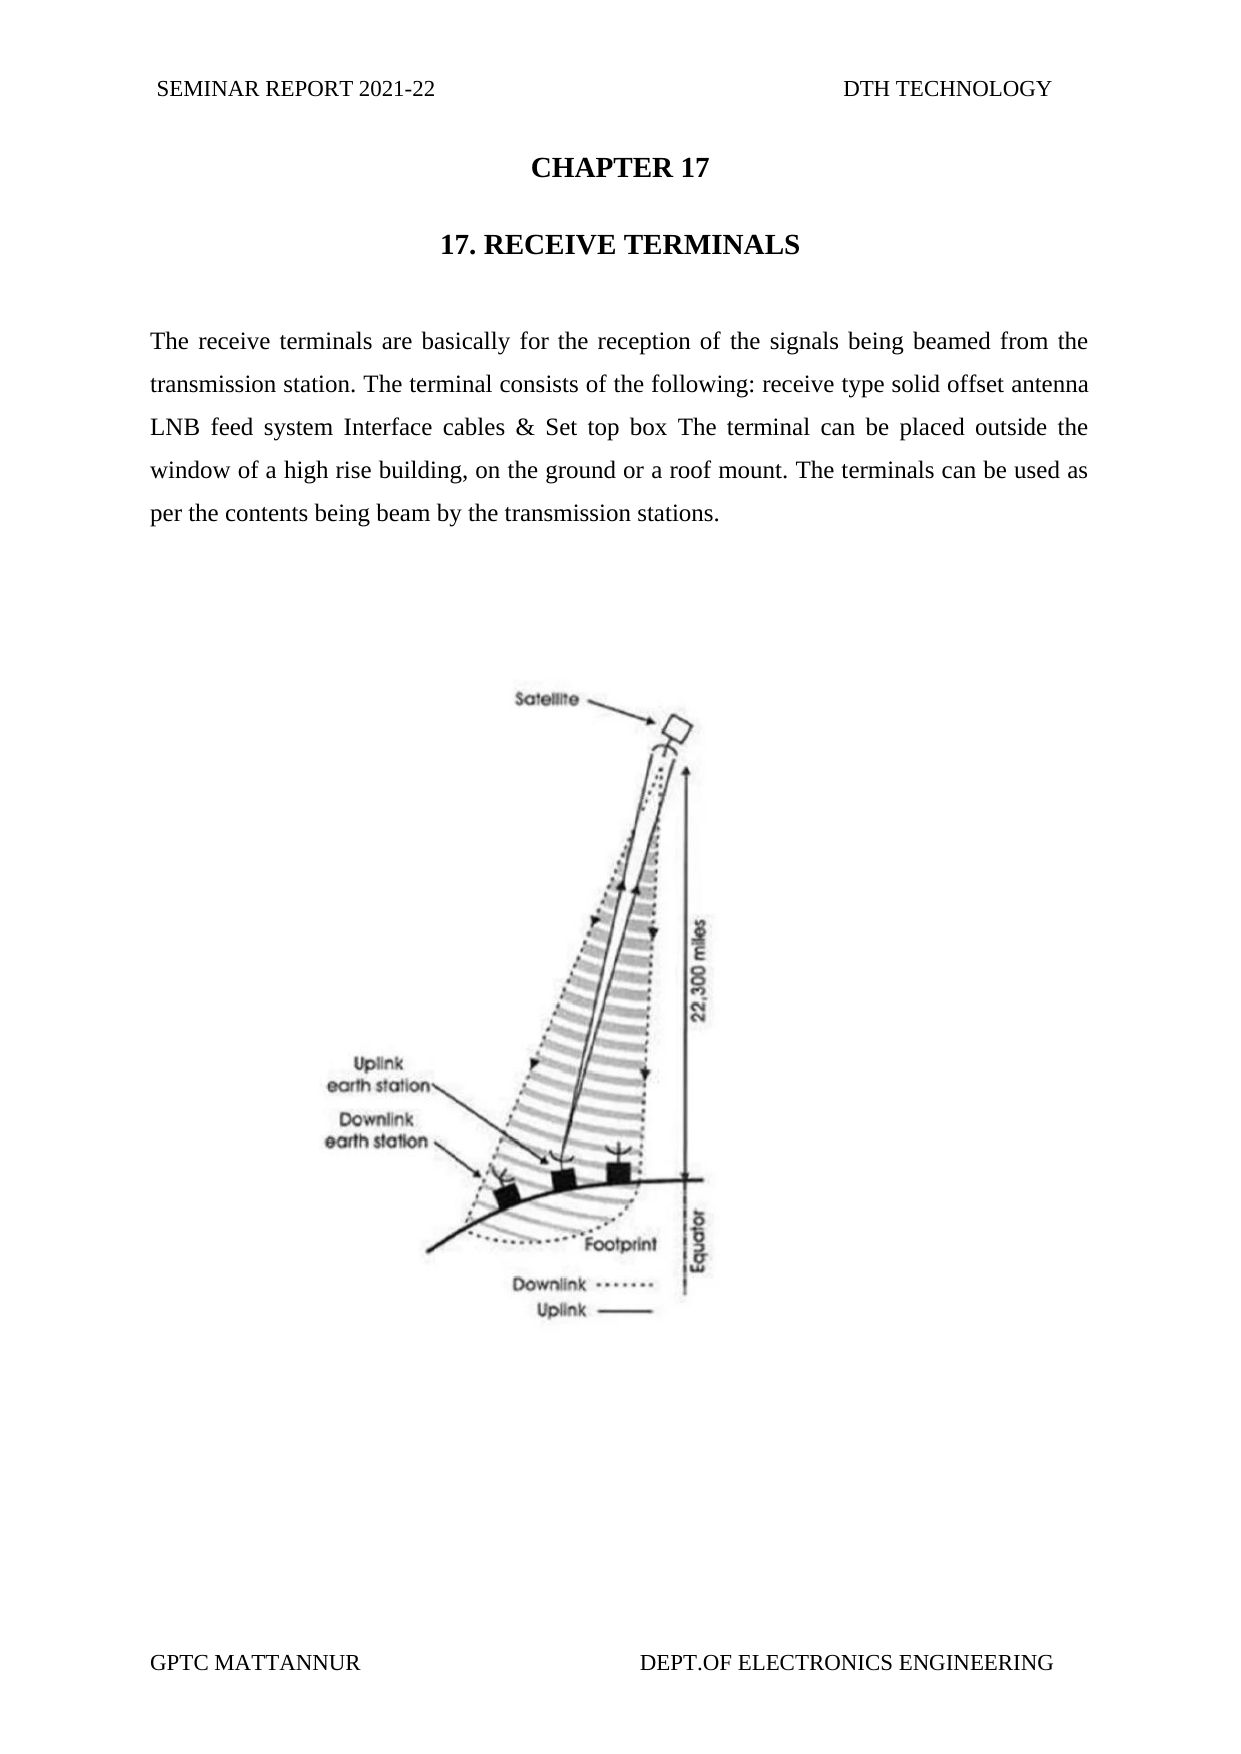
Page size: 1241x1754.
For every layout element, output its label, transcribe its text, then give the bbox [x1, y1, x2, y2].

picture [223, 662, 1017, 1346]
text CHAPTER 17 [150, 150, 1090, 183]
text The receive terminals are basically for the reception of the signals being beamed from the transmission station. The terminal consists of the following: receive type solid offset antenna LNB feed system Interface cables & Set top box The terminal can be placed outside the window of a high rise building, on the ground or a roof mount. The terminals can be used as per the contents being beam by the transmission stations. [150, 326, 1090, 527]
text 17. RECEIVE TERMINALS [150, 227, 1090, 261]
